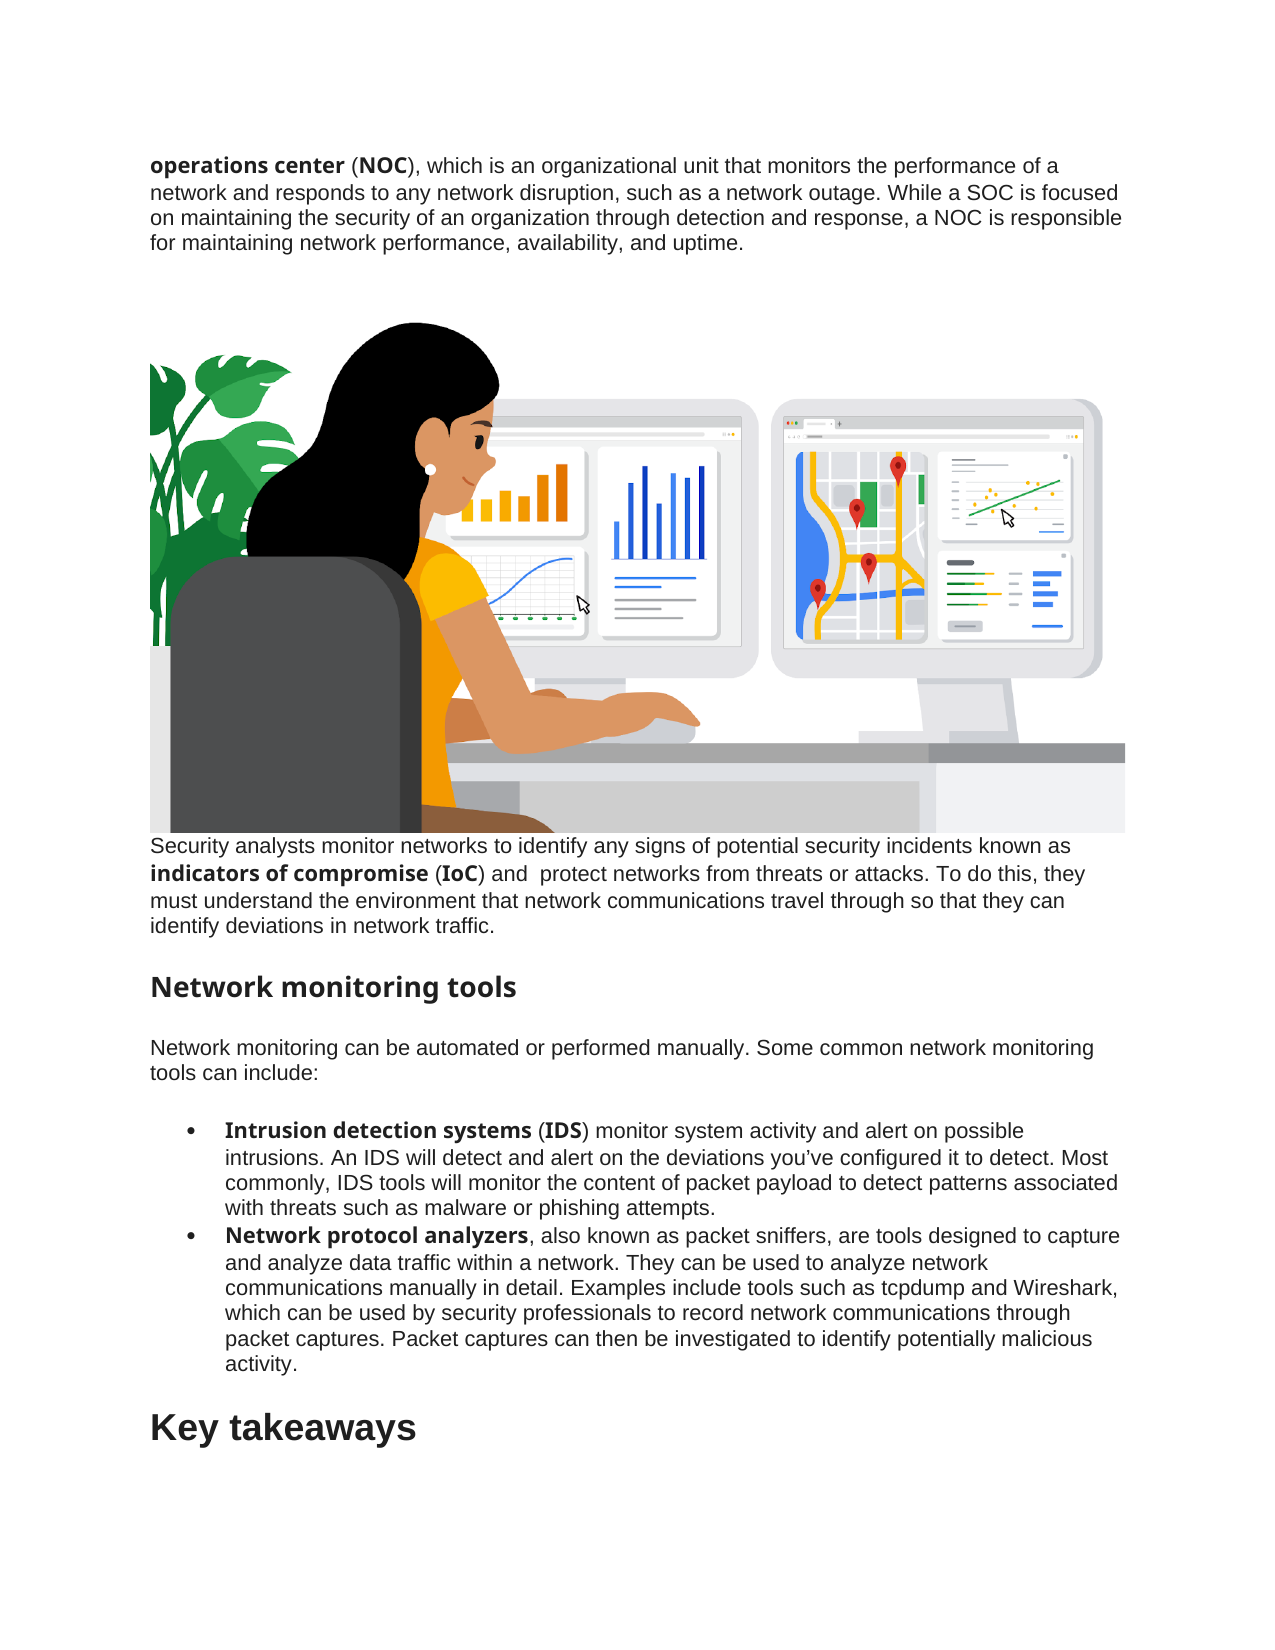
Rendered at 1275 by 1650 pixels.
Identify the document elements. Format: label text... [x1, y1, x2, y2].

picture [150, 284, 1125, 833]
text Network monitoring can be automated or performed manually. Some common network monitoring tools can include: [150, 1035, 1125, 1086]
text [150, 150, 1125, 255]
text Network monitoring tools [150, 968, 1125, 1006]
text Security analysts monitor networks to identify any signs of potential security incidents known as indicators of compromise (IoC) and protect networks from threats or attacks. To do this, they must understand the environment that network communications travel through so that they can identify deviations in network traffic. [150, 833, 1125, 938]
text Key takeaways [150, 1405, 1125, 1448]
list Intrusion detection systems (IDS) monitor system activity and alert on possible intrusions. An IDS will detect and alert on the deviations you’ve configured it to detect. Most commonly, IDS tools will monitor the content of packet payload to detect patterns associated with threats such as malware or phishing attempts. [187, 1115, 1125, 1220]
list Network protocol analyzers, also known as packet sniffers, are tools designed to capture and analyze data traffic within a network. They can be used to analyze network communications manually in detail. Examples include tools such as tcpdump and Wireshark, which can be used by security professionals to record network communications through packet captures. Packet captures can then be investigated to identify potentially malicious activity. [187, 1220, 1125, 1376]
